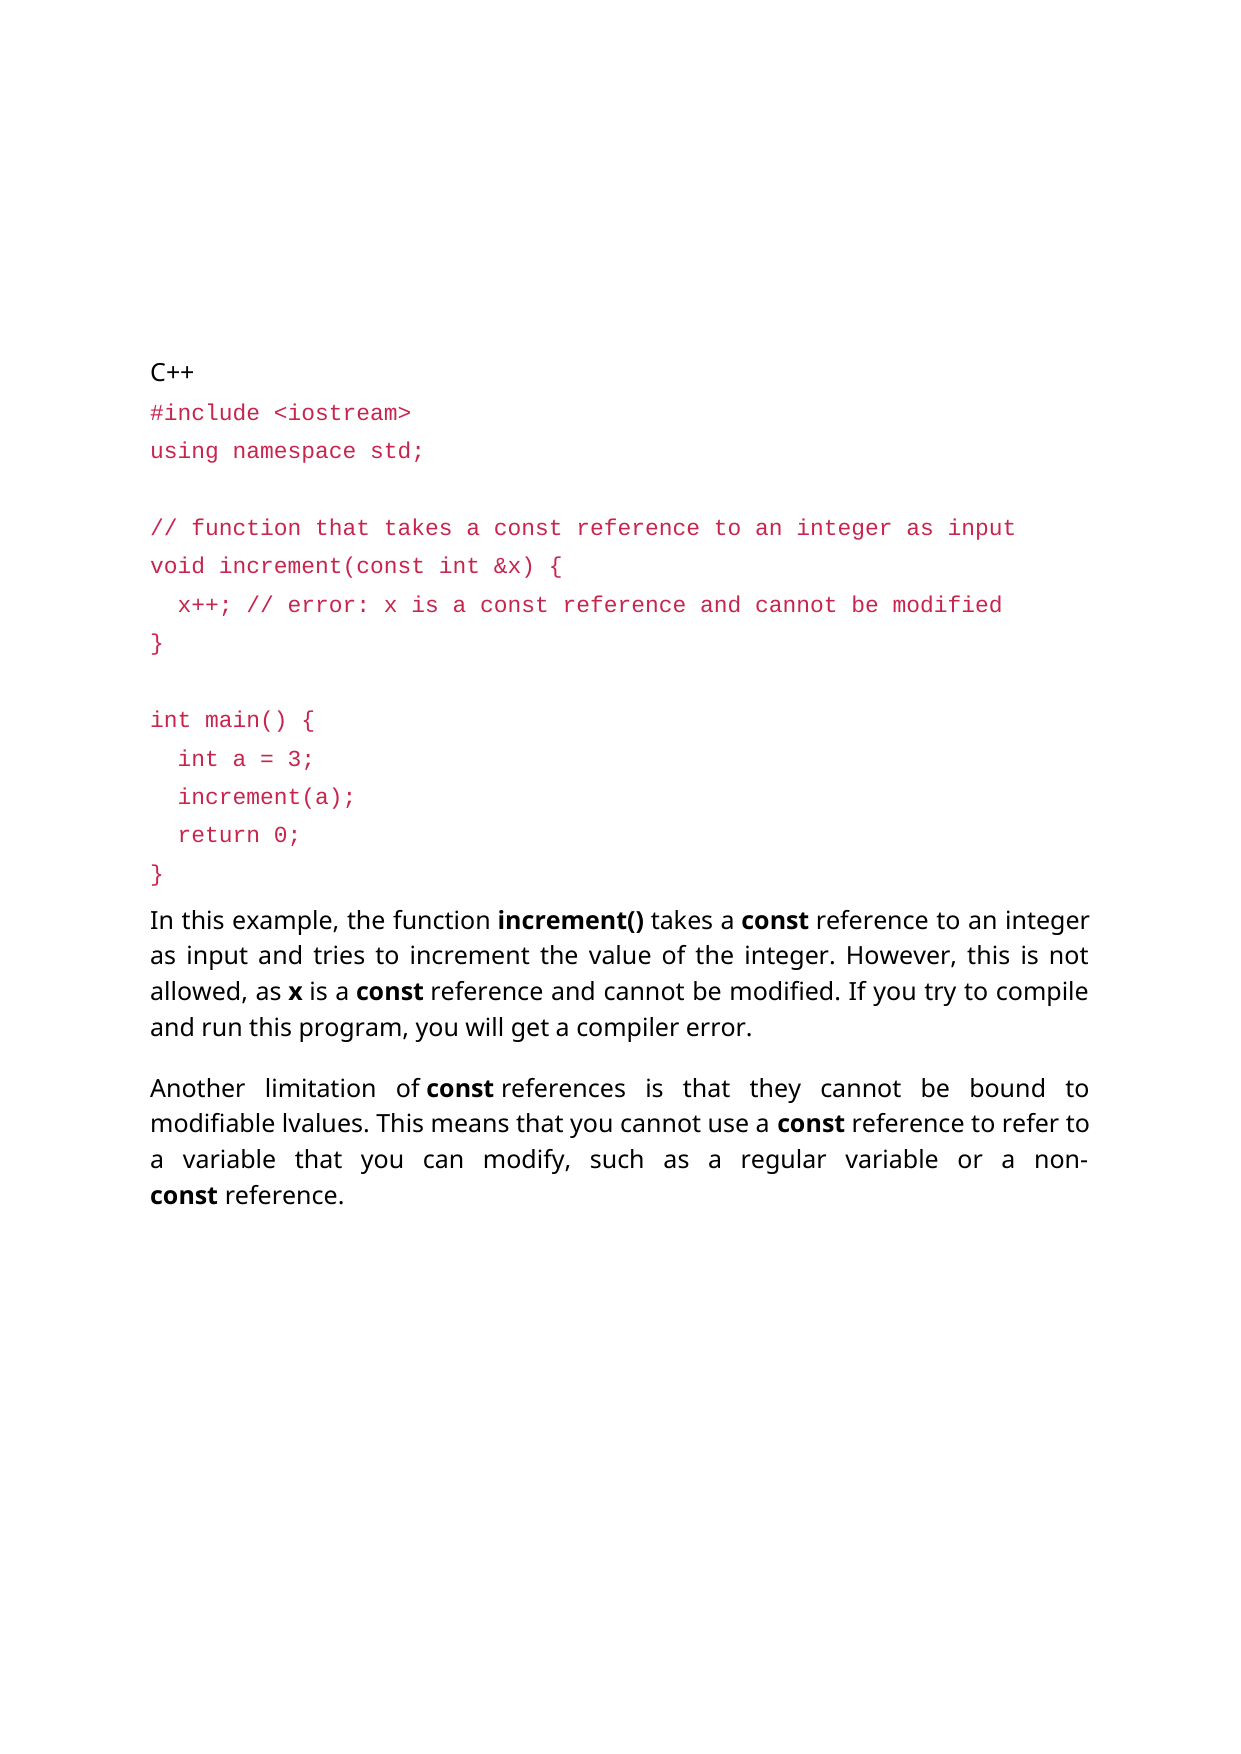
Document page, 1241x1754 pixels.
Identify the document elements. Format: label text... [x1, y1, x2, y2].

text x++; // error: x is a const reference and cannot be modified [150, 593, 1090, 619]
text int a = 3; [150, 747, 1090, 773]
text void increment(const int &x) { [150, 555, 1090, 581]
text C++ [150, 354, 1090, 388]
text int main() { [150, 708, 1090, 734]
text In this example, the function increment() takes a const reference to an integer as input and tries to increment the value of the integer. However, this is not allowed, as x is a const reference and cannot be modified. If you try to compile and run this program, you will get a compiler error. [150, 901, 1090, 1043]
text return 0; [150, 824, 1090, 850]
text increment(a); [150, 785, 1090, 811]
text #include <iostream> [150, 401, 1090, 427]
text } [150, 632, 1090, 657]
text } [150, 862, 1090, 888]
text using namespace std; [150, 439, 1090, 465]
text // function that takes a const reference to an integer as input [150, 516, 1090, 542]
text Another limitation of const references is that they cannot be bound to modifiable lvalues. This means that you cannot use a const reference to refer to a variable that you can modify, such as a regular variable or a non-const reference. [150, 1068, 1090, 1211]
